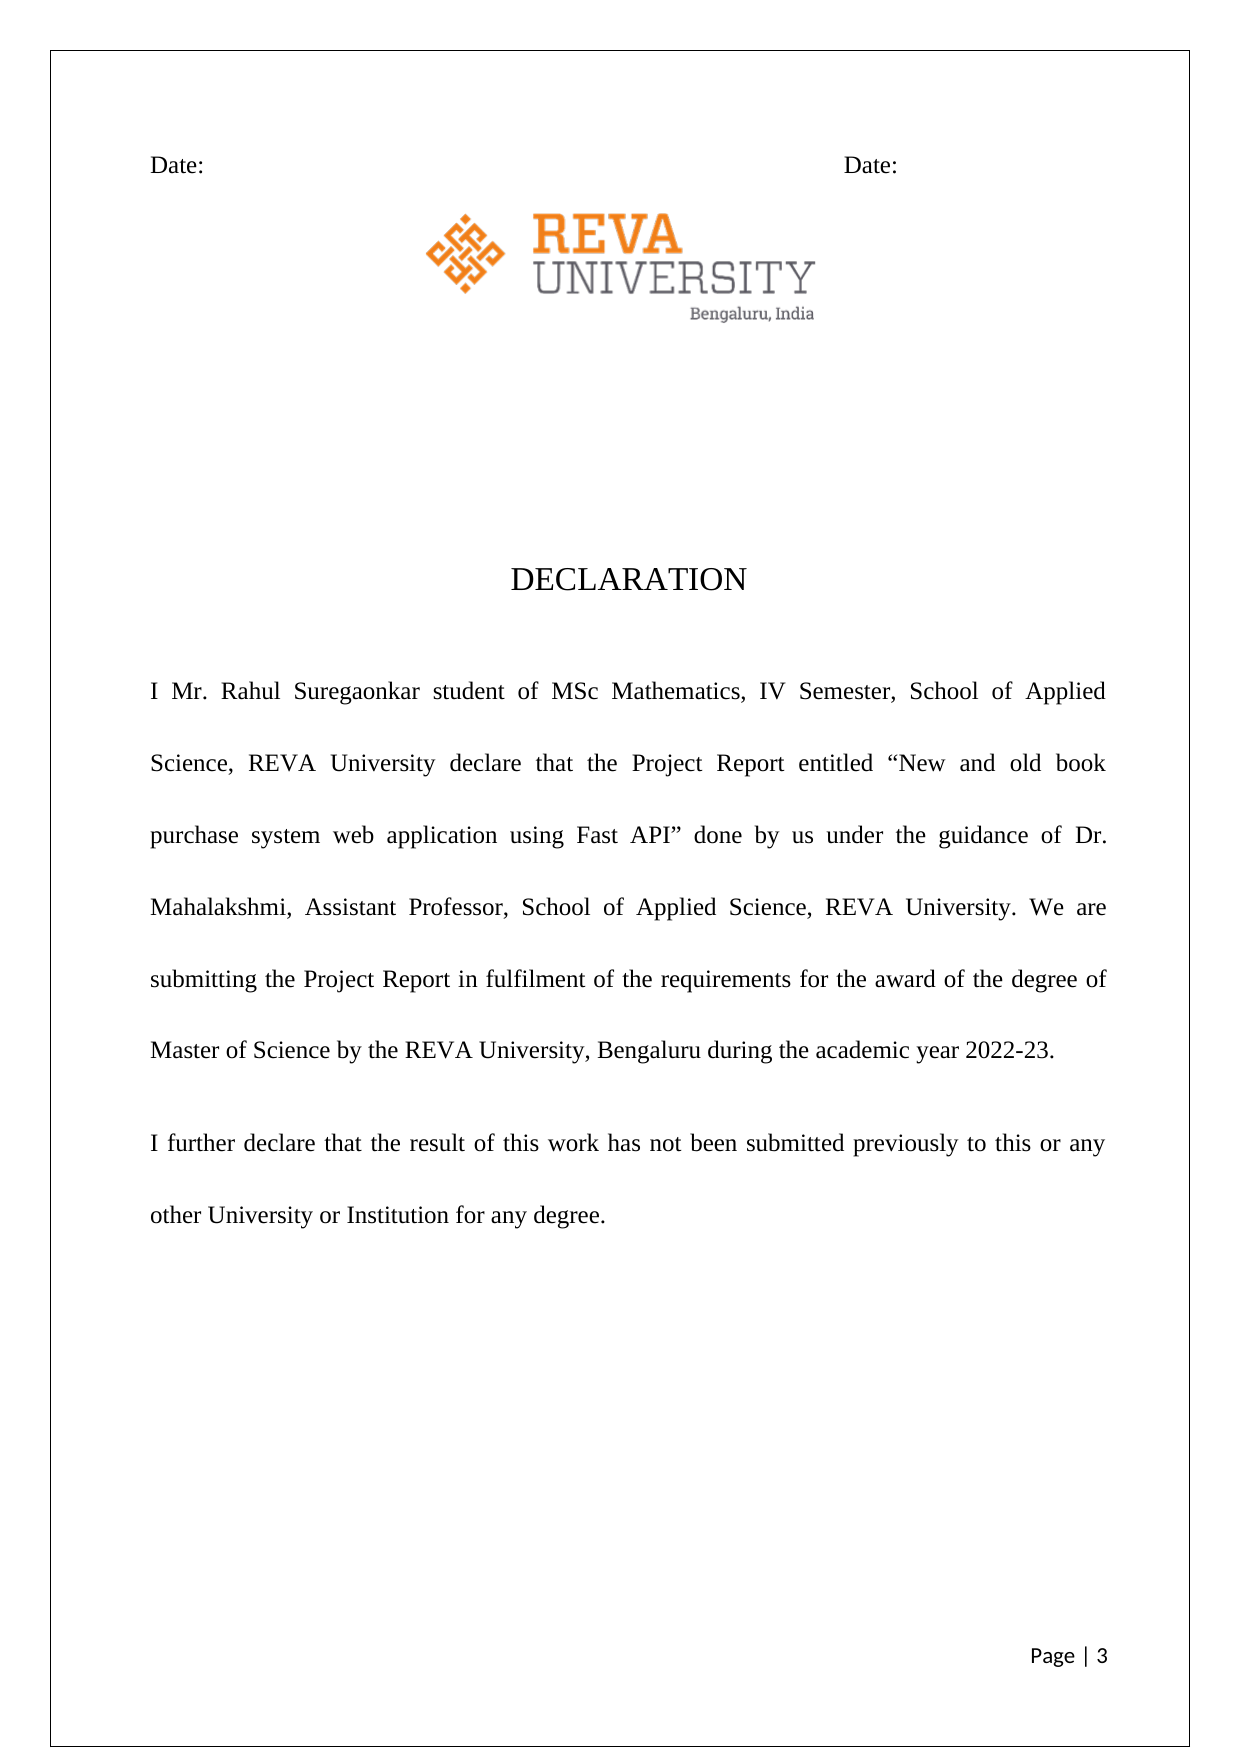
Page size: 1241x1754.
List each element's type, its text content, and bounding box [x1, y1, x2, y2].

text I further declare that the result of this work has not been submitted previously to this or any other University or Institution for any degree. [150, 1128, 1108, 1229]
picture [422, 203, 823, 329]
text Date: Date: [150, 150, 1108, 179]
text I Mr. Rahul Suregaonkar student of MSc Mathematics, IV Semester, School of Applied Science, REVA University declare that the Project Report entitled “New and old book purchase system web application using Fast API” done by us under the guidance of Dr. Mahalakshmi, Assistant Professor, School of Applied Science, REVA University. We are submitting the Project Report in fulfilment of the requirements for the award of the degree of Master of Science by the REVA University, Bengaluru during the academic year 2022-23. [150, 676, 1108, 1064]
list DECLARATION [150, 559, 1108, 598]
